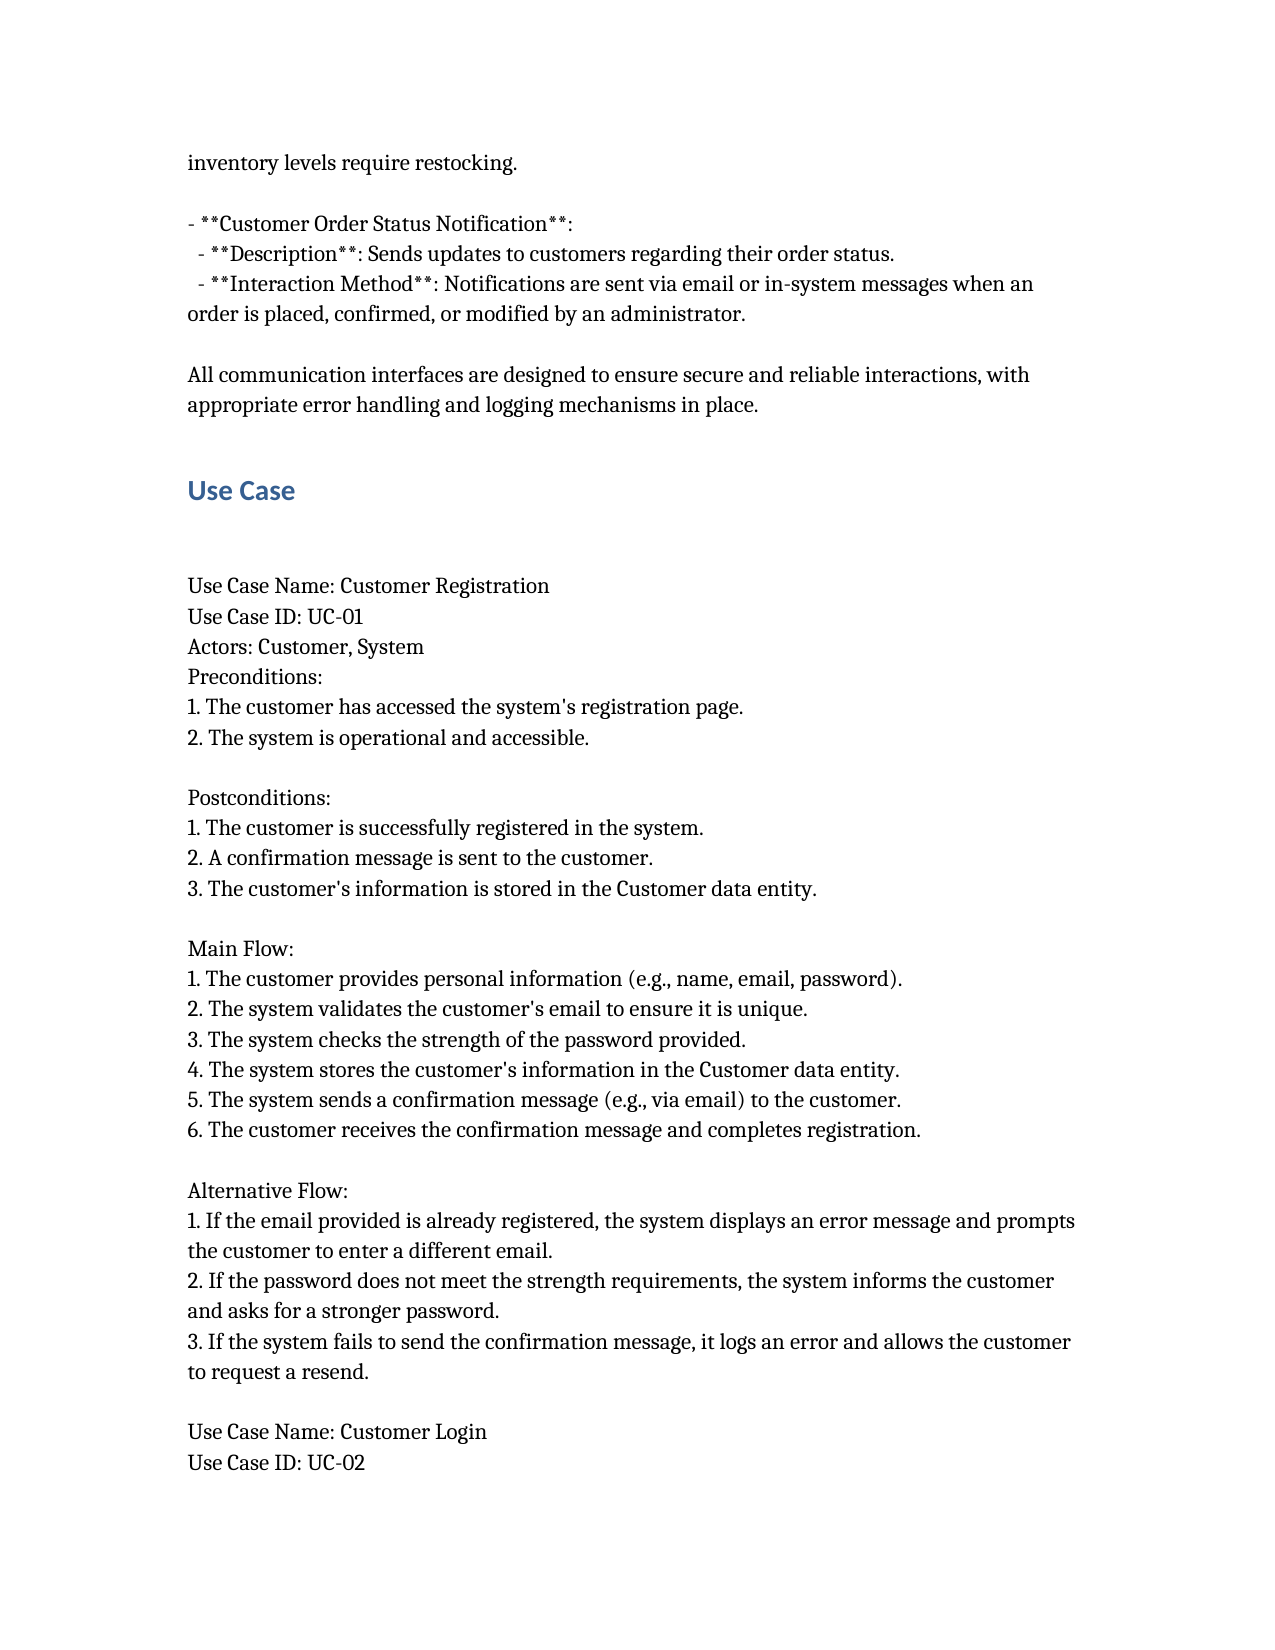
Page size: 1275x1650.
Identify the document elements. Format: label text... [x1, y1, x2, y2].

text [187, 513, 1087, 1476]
subtitle Use Case [187, 472, 1087, 507]
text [187, 150, 1087, 418]
